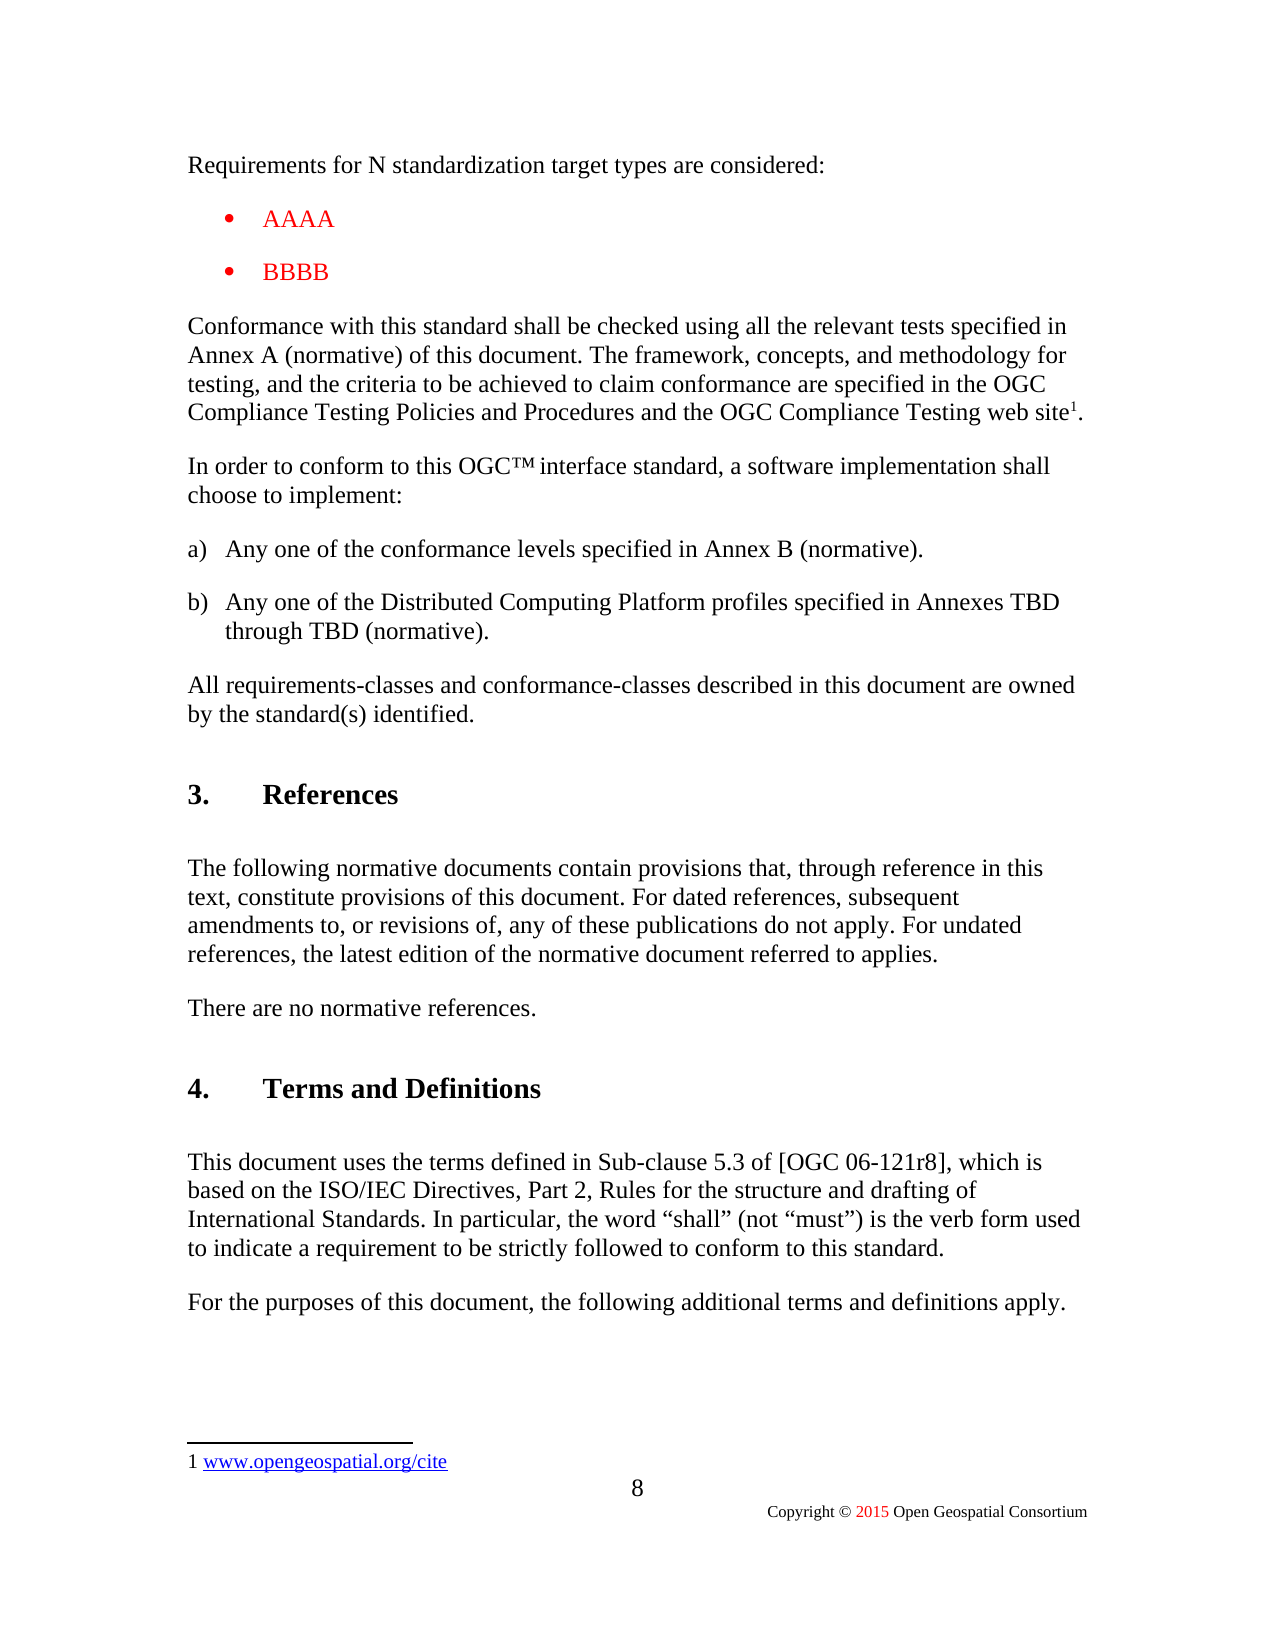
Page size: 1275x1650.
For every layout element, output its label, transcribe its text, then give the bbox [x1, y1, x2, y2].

text There are no normative references. [187, 993, 1087, 1022]
text Requirements for N standardization target types are considered: [187, 150, 1087, 179]
list AAAA [225, 204, 1087, 232]
text Conformance with this standard shall be checked using all the relevant tests specified in Annex A (normative) of this document. The framework, concepts, and methodology for testing, and the criteria to be achieved to claim conformance are specified in the OGC Compliance Testing Policies and Procedures and the OGC Compliance Testing web site. [187, 311, 1087, 426]
subtitle Terms and Definitions [187, 1072, 1087, 1105]
list Any one of the conformance levels specified in Annex B (normative). [187, 534, 1087, 562]
list BBBB [225, 257, 1087, 286]
list Any one of the Distributed Computing Platform profiles specified in Annexes TBD through TBD (normative). [187, 587, 1087, 645]
subtitle References [187, 777, 1087, 811]
text For the purposes of this document, the following additional terms and definitions apply. [187, 1287, 1087, 1316]
text In order to conform to this OGC™ interface standard, a software implementation shall choose to implement: [187, 451, 1087, 509]
text The following normative documents contain provisions that, through reference in this text, constitute provisions of this document. For dated references, subsequent amendments to, or revisions of, any of these publications do not apply. For undated references, the latest edition of the normative document referred to applies. [187, 853, 1087, 968]
text This document uses the terms defined in Sub-clause 5.3 of [OGC 06-121r8], which is based on the ISO/IEC Directives, Part 2, Rules for the structure and drafting of International Standards. In particular, the word “shall” (not “must”) is the verb form used to indicate a requirement to be strictly followed to conform to this standard. [187, 1147, 1087, 1262]
text All requirements-classes and conformance-classes described in this document are owned by the standard(s) identified. [187, 670, 1087, 727]
